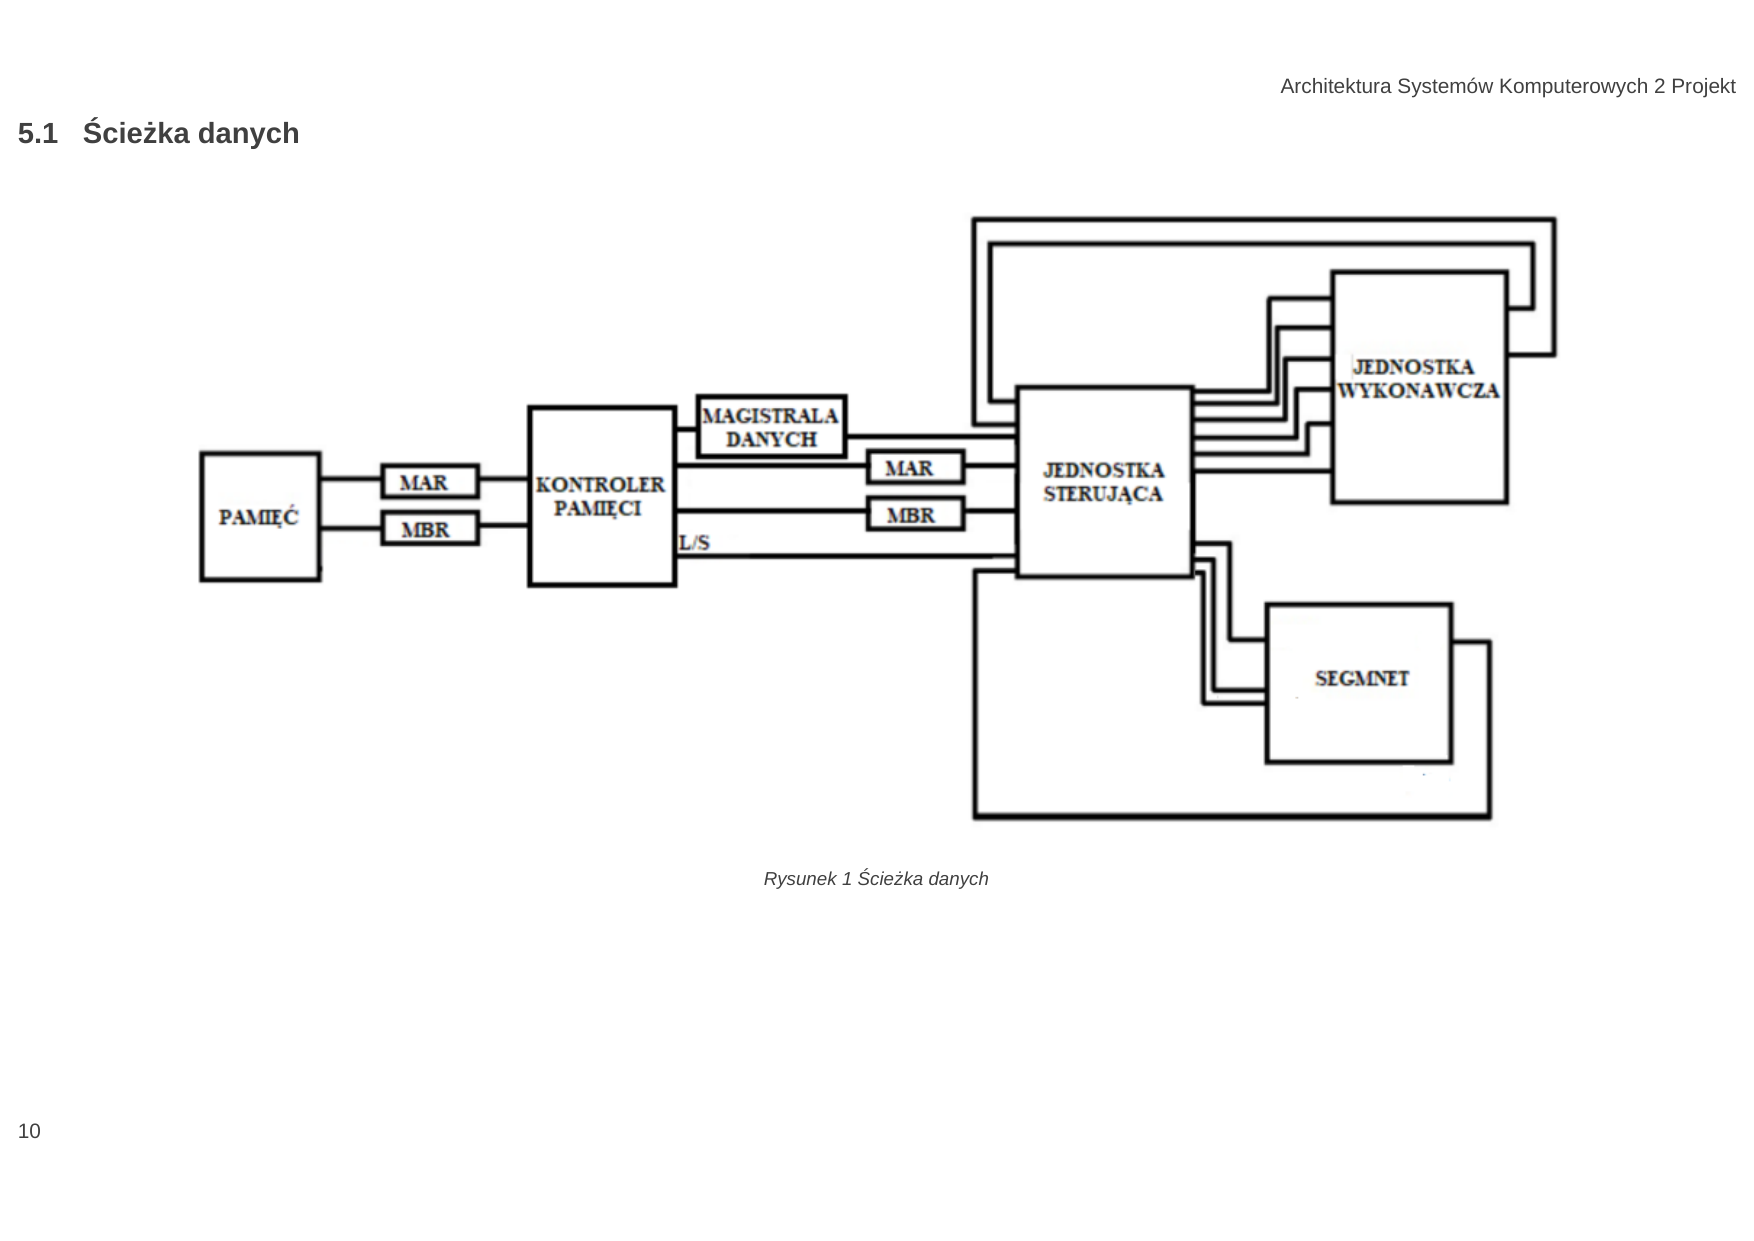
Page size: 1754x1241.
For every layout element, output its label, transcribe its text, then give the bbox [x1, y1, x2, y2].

picture [193, 169, 1561, 854]
subtitle Ścieżka danych [18, 116, 1736, 150]
